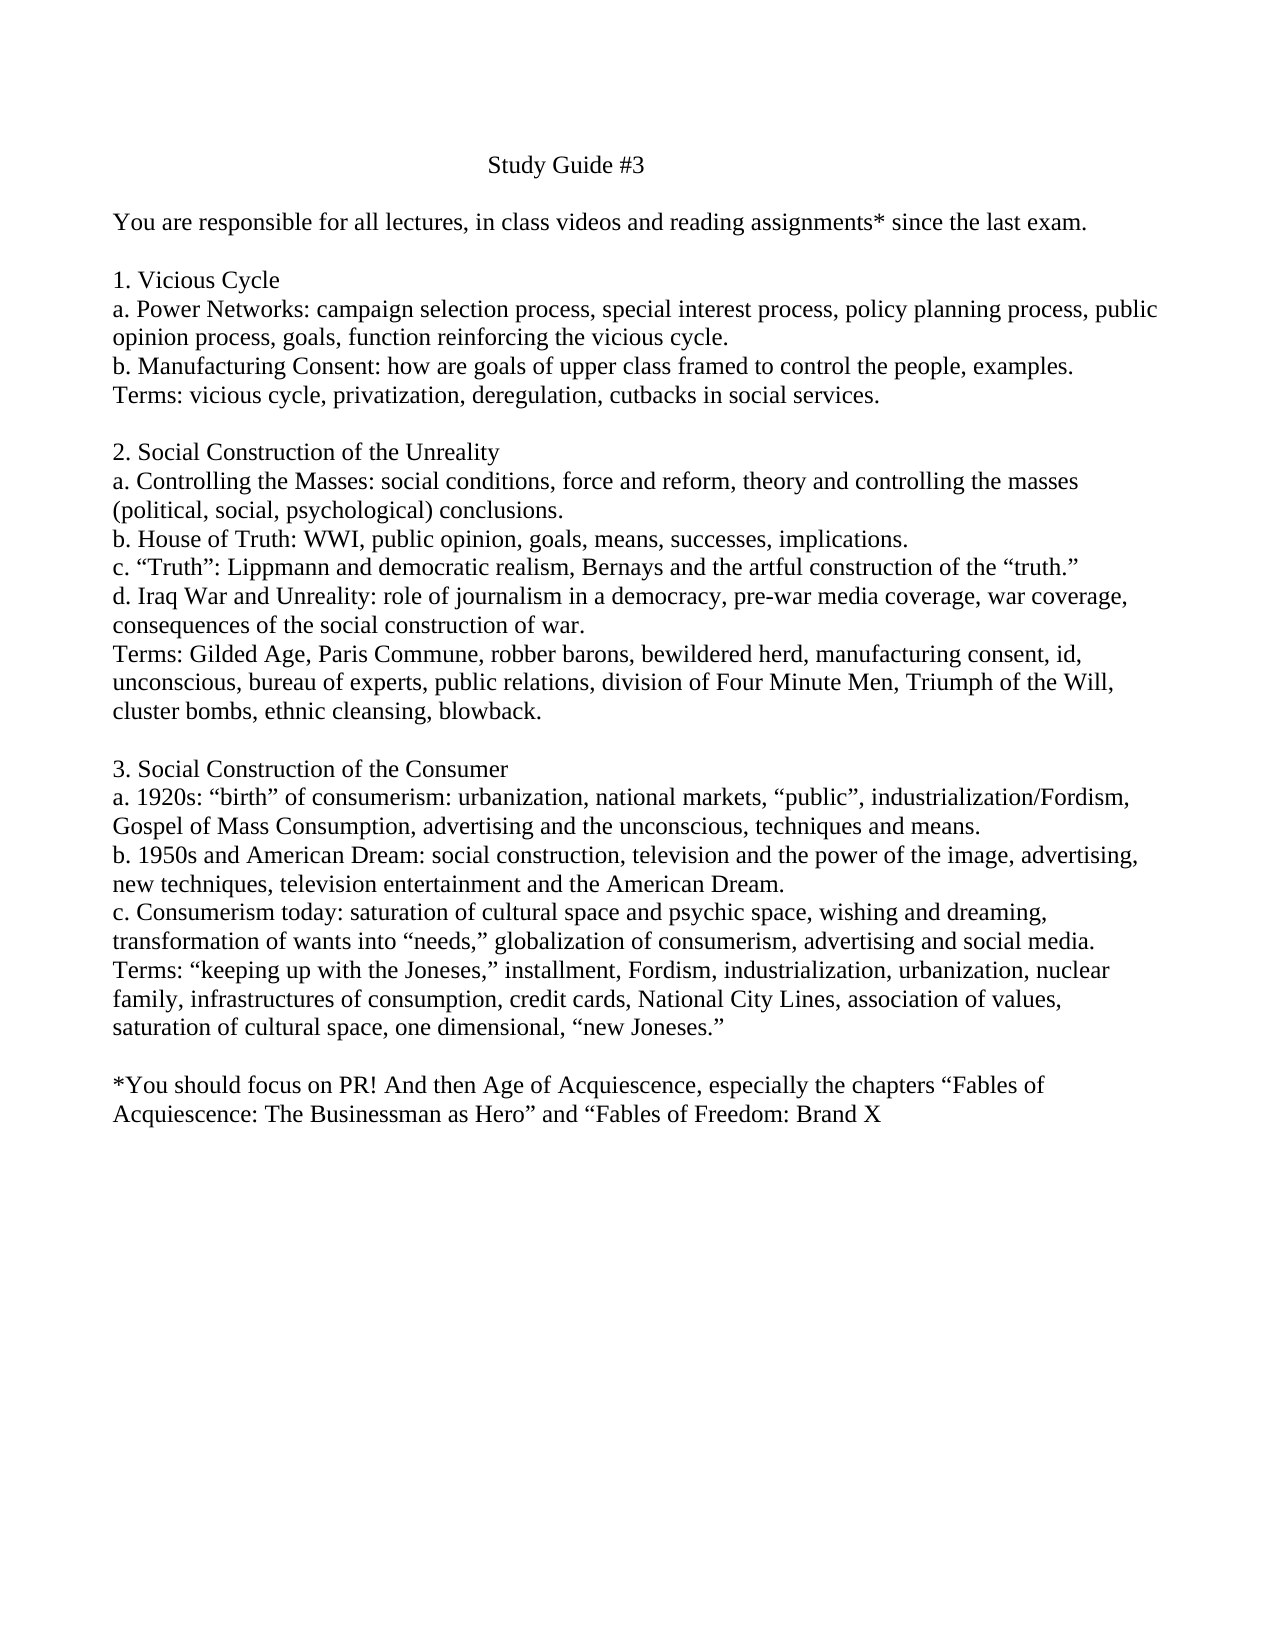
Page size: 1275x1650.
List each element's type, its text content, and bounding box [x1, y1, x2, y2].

text 2. Social Construction of the Unreality [112, 437, 1162, 466]
text b. 1950s and American Dream: social construction, television and the power of the image, advertising, new techniques, television entertainment and the American Dream. [112, 840, 1162, 897]
text *You should focus on PR! And then Age of Acquiescence, especially the chapters “Fables of Acquiescence: The Businessman as Hero” and “Fables of Freedom: Brand X [112, 1070, 1162, 1127]
text 3. Social Construction of the Consumer [112, 754, 1162, 782]
text c. “Truth”: Lippmann and democratic realism, Bernays and the artful construction of the “truth.” [112, 552, 1162, 581]
text a. 1920s: “birth” of consumerism: urbanization, national markets, “public”, industrialization/Fordism, Gospel of Mass Consumption, advertising and the unconscious, techniques and means. [112, 782, 1162, 840]
text a. Power Networks: campaign selection process, special interest process, policy planning process, public opinion process, goals, function reinforcing the vicious cycle. [112, 294, 1162, 351]
text d. Iraq War and Unreality: role of journalism in a democracy, pre-war media coverage, war coverage, consequences of the social construction of war. [112, 581, 1162, 639]
text Terms: “keeping up with the Joneses,” installment, Fordism, industrialization, urbanization, nuclear family, infrastructures of consumption, credit cards, National City Lines, association of values, saturation of cultural space, one dimensional, “new Joneses.” [112, 955, 1162, 1041]
text You are responsible for all lectures, in class videos and reading assignments* since the last exam. [112, 207, 1162, 236]
text Terms: vicious cycle, privatization, deregulation, cutbacks in social services. [112, 380, 1162, 409]
text a. Controlling the Masses: social conditions, force and reform, theory and controlling the masses (political, social, psychological) conclusions. [112, 466, 1162, 524]
text c. Consumerism today: saturation of cultural space and psychic space, wishing and dreaming, transformation of wants into “needs,” globalization of consumerism, advertising and social media. [112, 897, 1162, 955]
text Study Guide #3 [187, 150, 937, 179]
text b. House of Truth: WWI, public opinion, goals, means, successes, implications. [112, 524, 1162, 552]
text Terms: Gilded Age, Paris Commune, robber barons, bewildered herd, manufacturing consent, id, unconscious, bureau of experts, public relations, division of Four Minute Men, Triumph of the Will, cluster bombs, ethnic cleansing, blowback. [112, 639, 1162, 725]
text 1. Vicious Cycle [112, 265, 1162, 294]
text b. Manufacturing Consent: how are goals of upper class framed to control the people, examples. [112, 351, 1162, 380]
